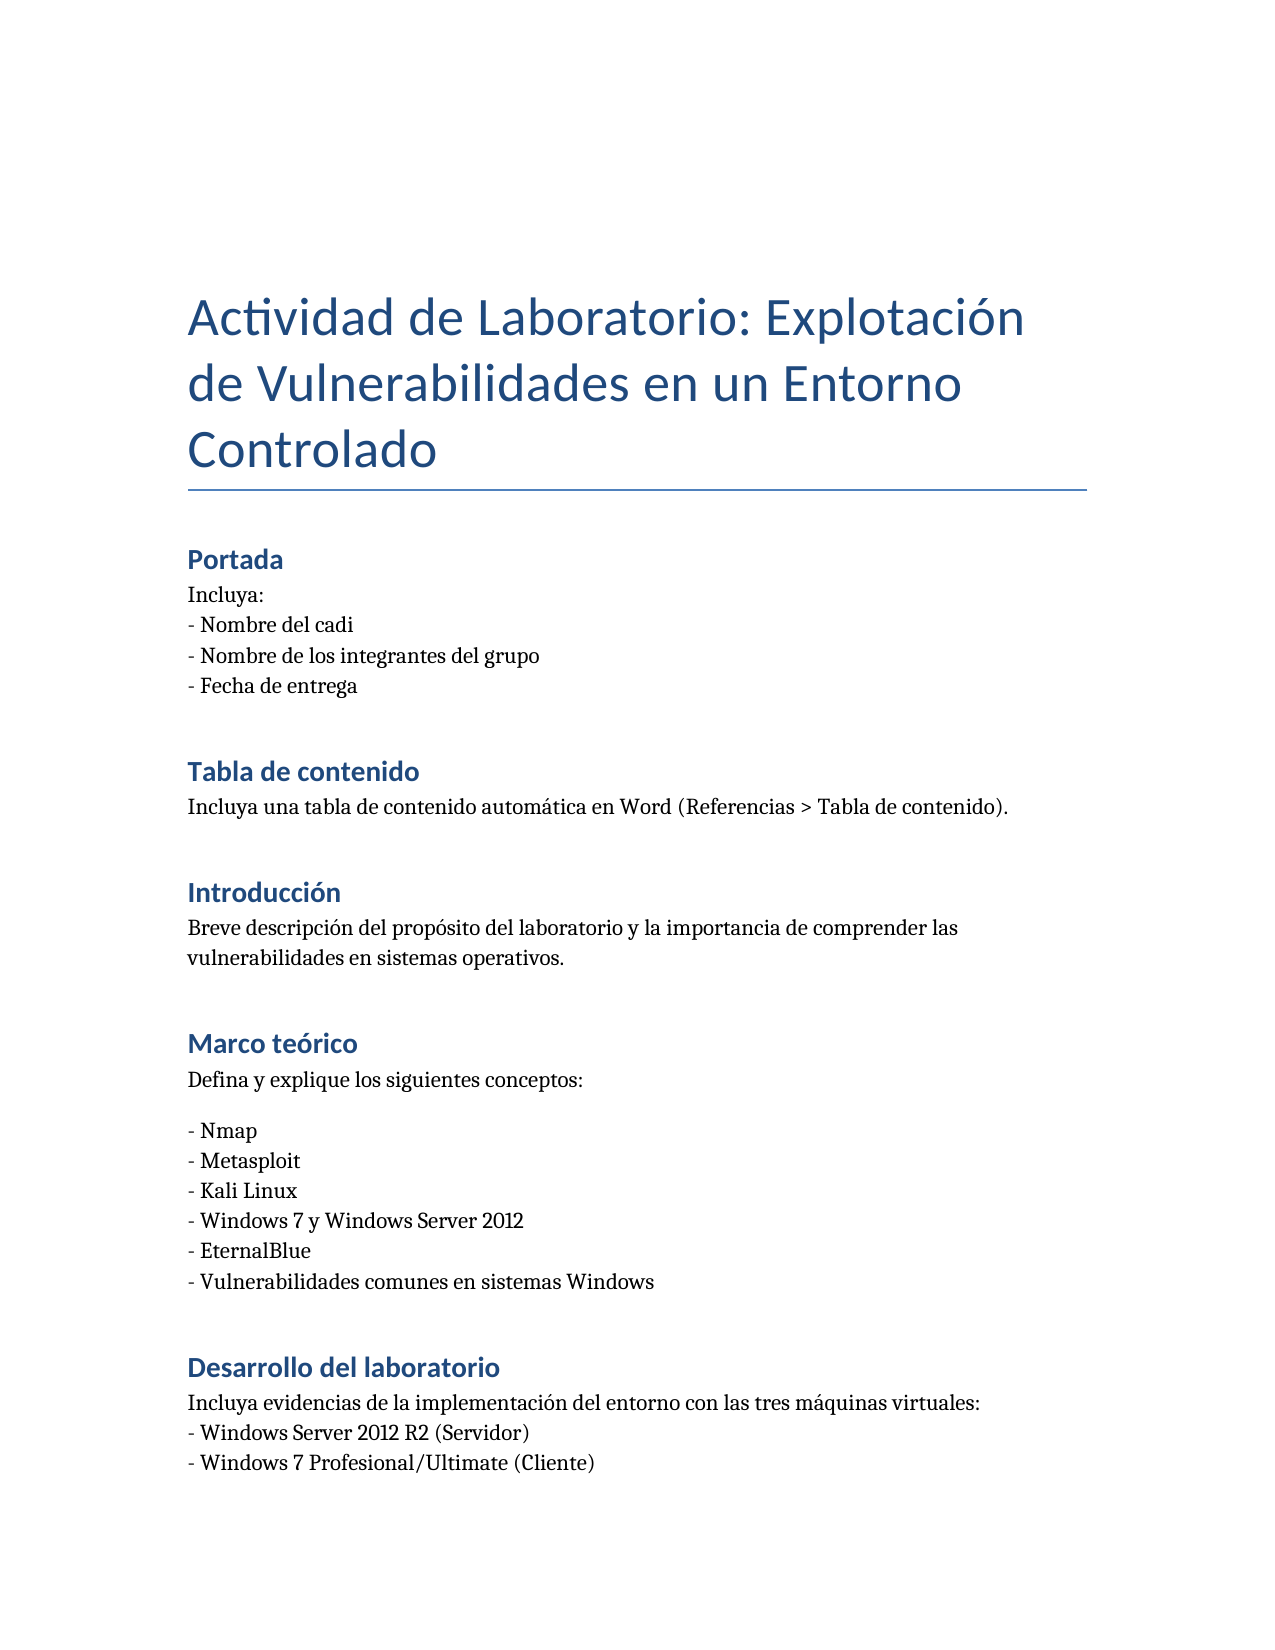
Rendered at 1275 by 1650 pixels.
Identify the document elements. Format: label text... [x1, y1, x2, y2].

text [187, 1389, 1087, 1476]
subtitle Portada [187, 541, 1087, 577]
subtitle Introducción [187, 874, 1087, 910]
text - Nmap - Metasploit - Kali Linux - Windows 7 y Windows Server 2012 - EternalBlue - Vulnerabilidades comunes en sistemas Windows [187, 1117, 1087, 1295]
title Actividad de Laboratorio: Explotación de Vulnerabilidades en un Entorno Controlado [187, 282, 1087, 491]
subtitle Tabla de contenido [187, 753, 1087, 788]
text Defina y explique los siguientes conceptos: [187, 1066, 1087, 1093]
subtitle Desarrollo del laboratorio [187, 1349, 1087, 1384]
text Breve descripción del propósito del laboratorio y la importancia de comprender las vulnerabilidades en sistemas operativos. [187, 915, 1087, 972]
text Incluya una tabla de contenido automática en Word (Referencias > Tabla de contenido). [187, 794, 1087, 820]
text Incluya: - Nombre del cadi - Nombre de los integrantes del grupo - Fecha de entrega [187, 582, 1087, 699]
subtitle Marco teórico [187, 1025, 1087, 1061]
